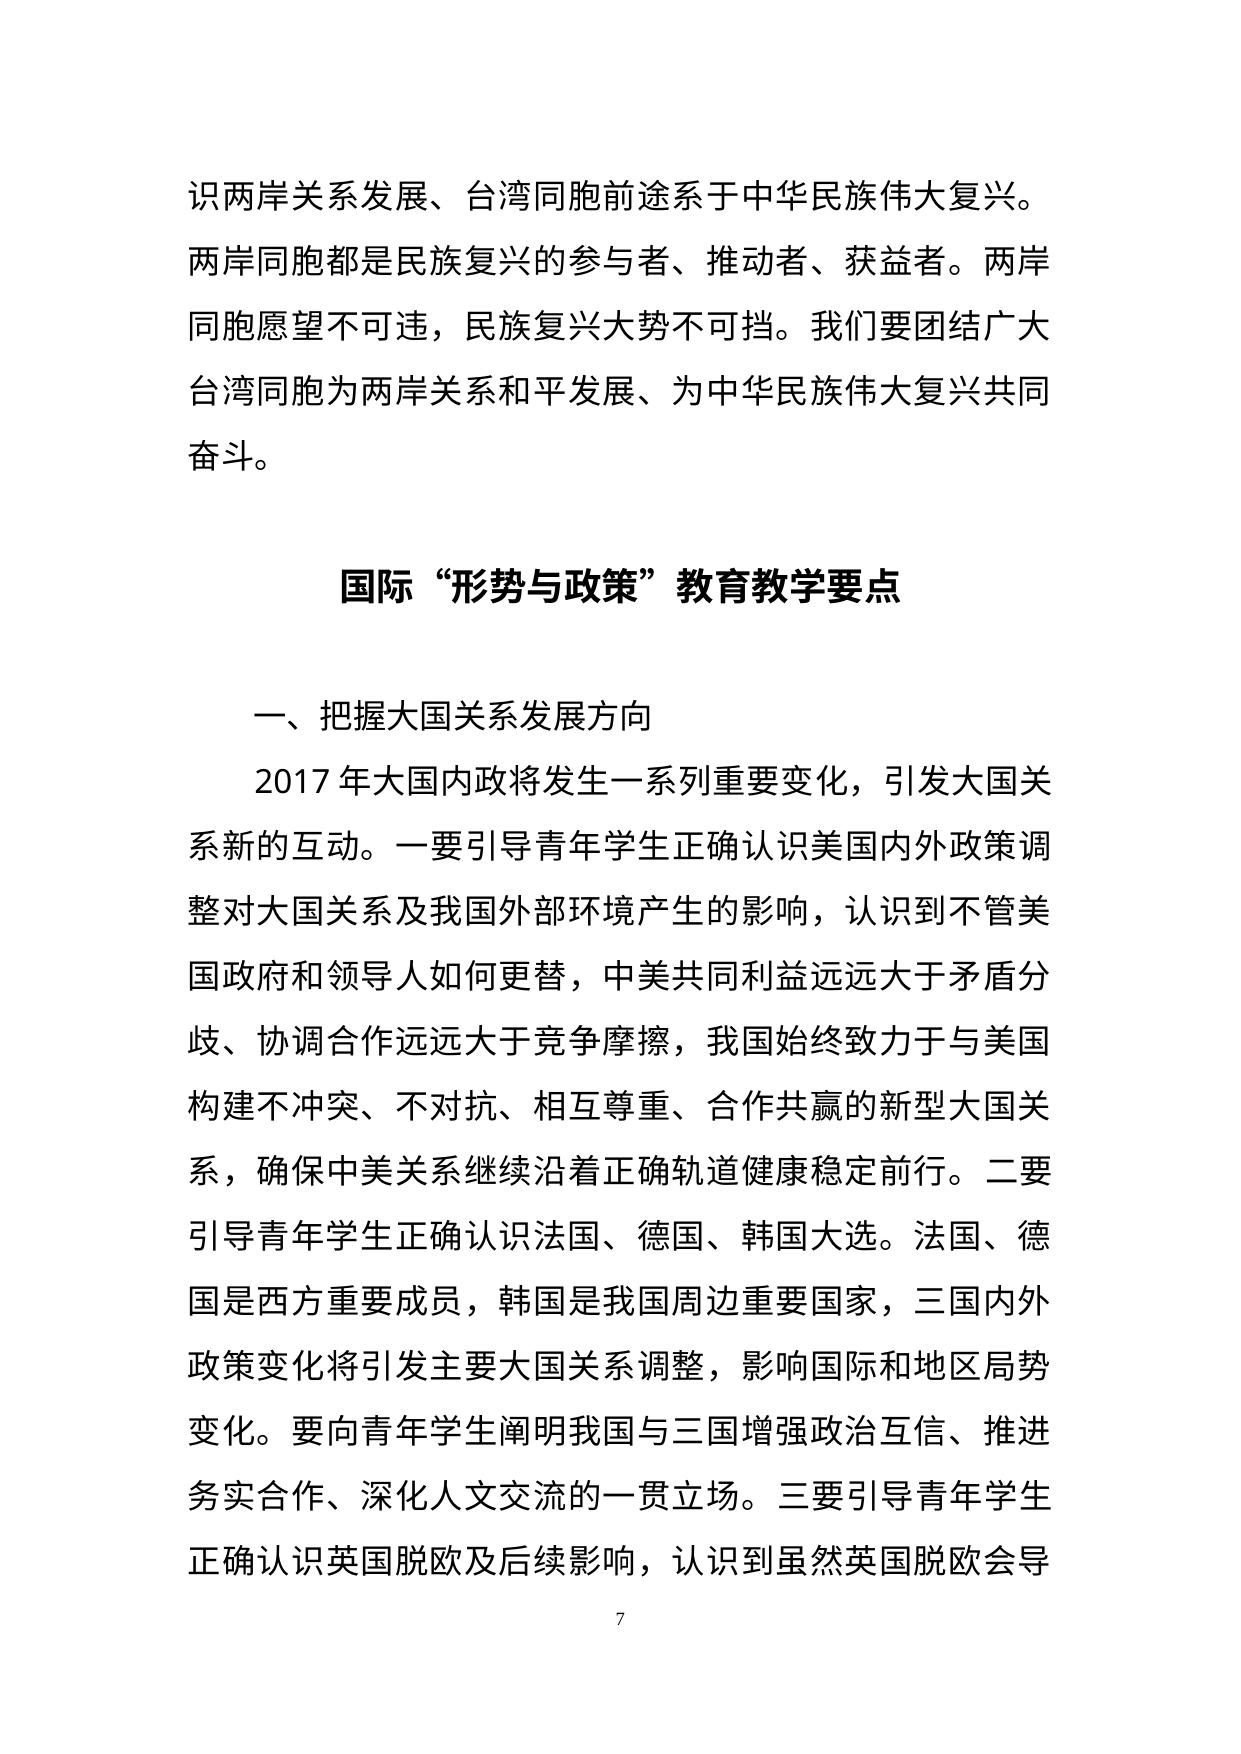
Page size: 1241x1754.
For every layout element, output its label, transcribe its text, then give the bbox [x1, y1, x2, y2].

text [187, 162, 1053, 487]
text 一、把握大国关系发展方向 [187, 682, 1053, 747]
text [187, 747, 1053, 1592]
text 国际“形势与政策”教育教学要点 [187, 552, 1053, 617]
